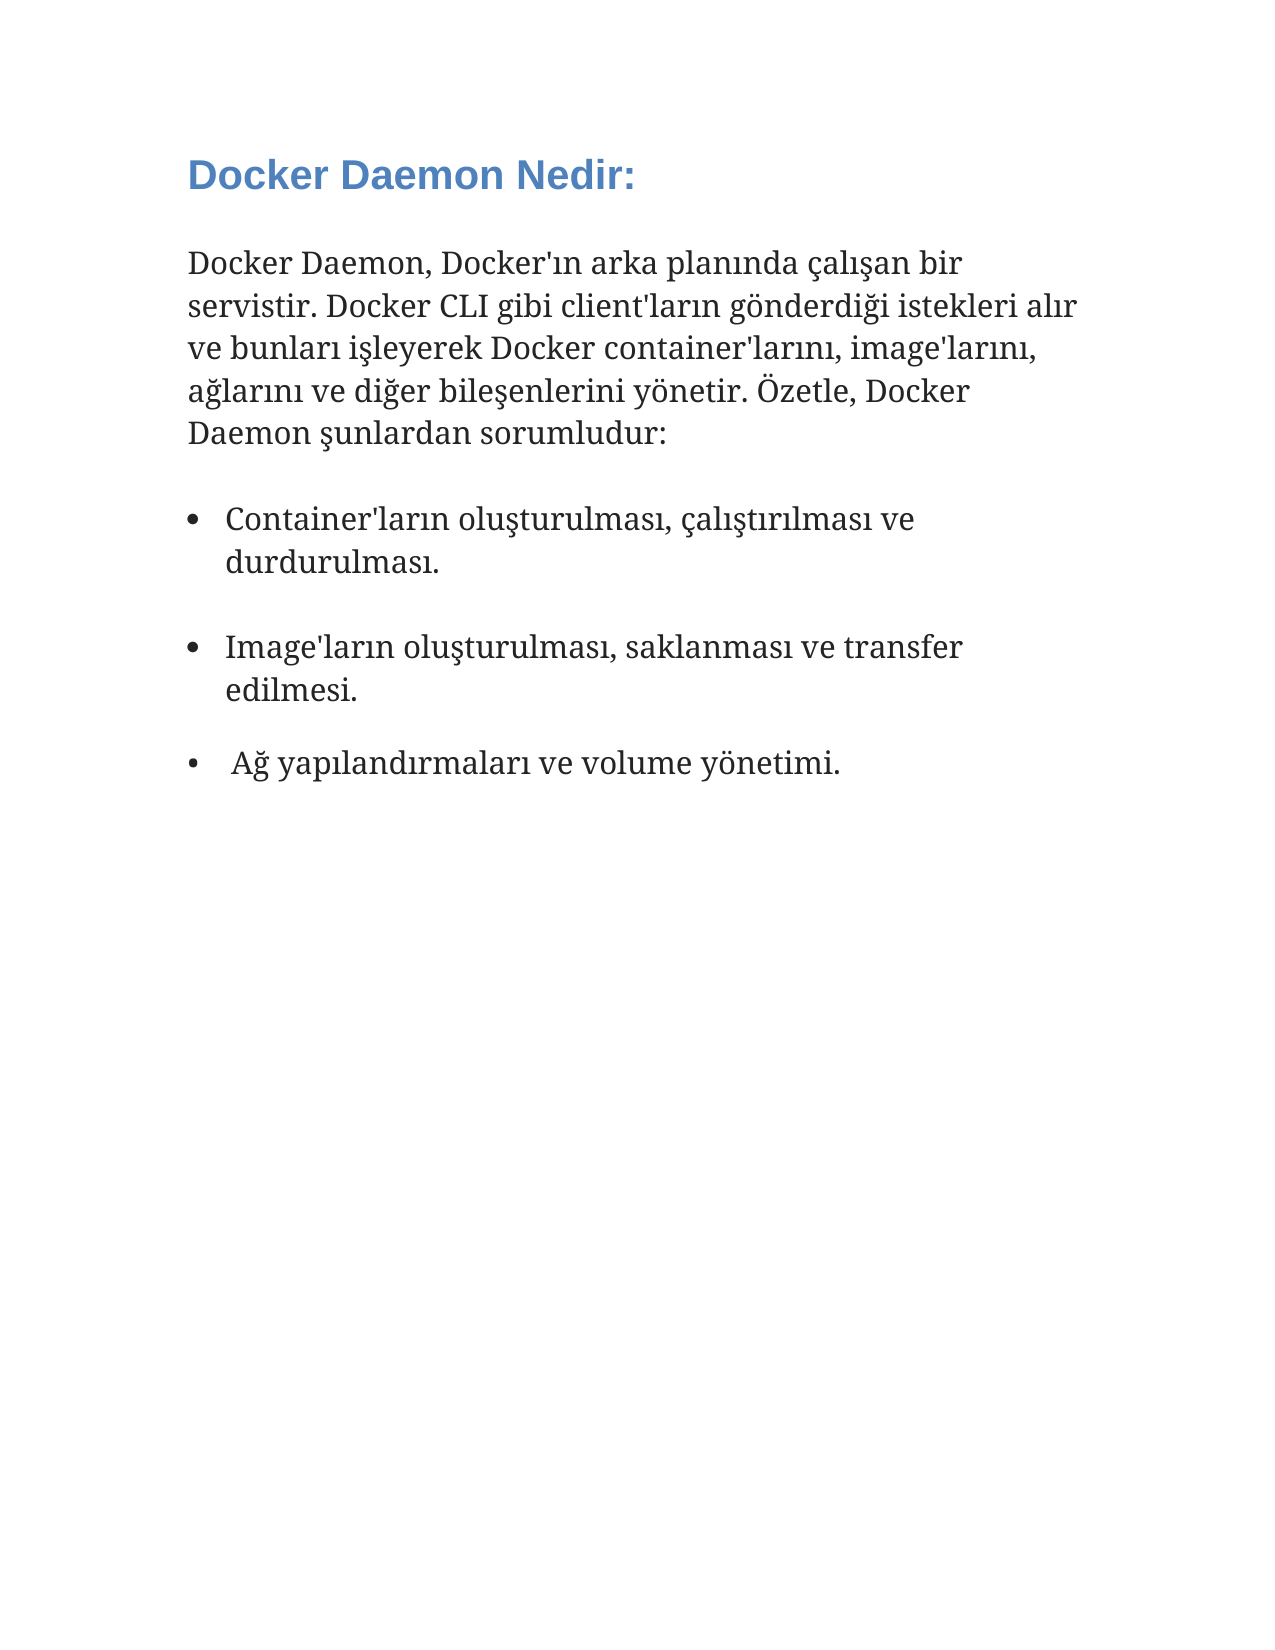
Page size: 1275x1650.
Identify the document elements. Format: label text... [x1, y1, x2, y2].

subtitle Image'ların oluşturulması, saklanması ve transfer edilmesi. [187, 625, 1087, 710]
subtitle Container'ların oluşturulması, çalıştırılması ve durdurulması. [187, 497, 1087, 582]
text • Ağ yapılandırmaları ve volume yönetimi. [187, 734, 1087, 784]
subtitle Docker Daemon Nedir: [187, 150, 1087, 198]
subtitle Docker Daemon, Docker'ın arka planında çalışan bir servistir. Docker CLI gibi client'ların gönderdiği istekleri alır ve bunları işleyerek Docker container'larını, image'larını, ağlarını ve diğer bileşenlerini yönetir. Özetle, Docker Daemon şunlardan sorumludur: [187, 241, 1087, 454]
